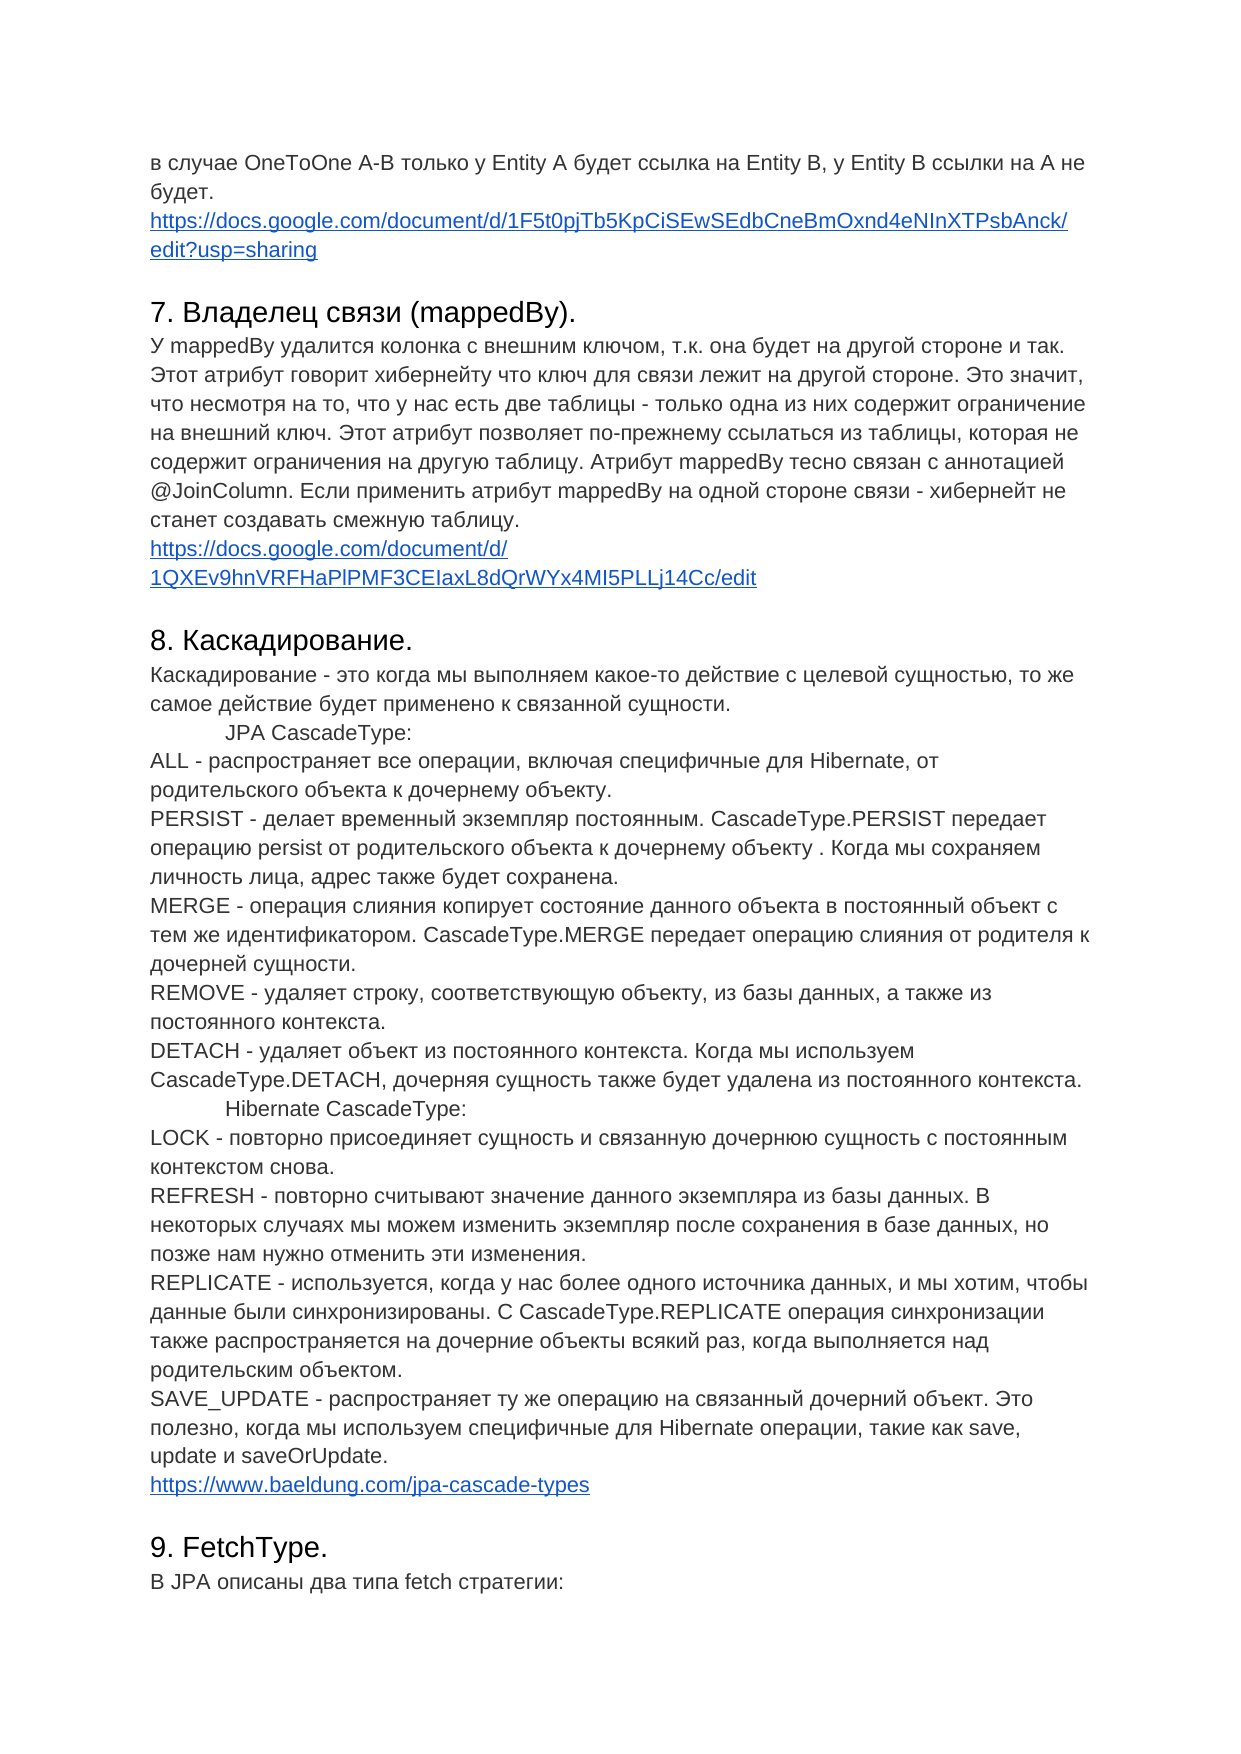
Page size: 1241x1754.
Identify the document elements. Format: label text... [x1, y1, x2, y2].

text REFRESH - повторно считывают значение данного экземпляра из базы данных. В некоторых случаях мы можем изменить экземпляр после сохранения в базе данных, но позже нам нужно отменить эти изменения. [150, 1183, 1090, 1266]
text В JPA описаны два типа fetch стратегии: [150, 1569, 1090, 1594]
text Этот атрибут говорит хибернейту что ключ для связи лежит на другой стороне. Это значит, что несмотря на то, что у нас есть две таблицы - только одна из них содержит ограничение на внешний ключ. Этот атрибут позволяет по-прежнему ссылаться из таблицы, которая не содержит ограничения на другую таблицу. Атрибут mappedBy тесно связан с аннотацией @JoinColumn. Если применить атрибут mappedBy на одной стороне связи - хибернейт не станет создавать смежную таблицу. [150, 362, 1090, 532]
text Каскадирование - это когда мы выполняем какое-то действие с целевой сущностью, то же самое действие будет применено к связанной сущности. [150, 661, 1090, 716]
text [150, 150, 1090, 204]
text REMOVE - удаляет строку, соответствующую объекту, из базы данных, а также из постоянного контекста. [150, 980, 1090, 1034]
text https://www.baeldung.com/jpa-cascade-types [150, 1472, 1090, 1497]
text https://docs.google.com/document/d/1QXEv9hnVRFHaPlPMF3CEIaxL8dQrWYx4MI5PLLj14Cc/edit [150, 536, 1090, 590]
text 9. FetchType. [150, 1530, 1090, 1564]
text LOCK - повторно присоединяет сущность и связанную дочернюю сущность с постоянным контекстом снова. [150, 1125, 1090, 1179]
text 8. Каскадирование. [150, 623, 1090, 656]
text DETACH - удаляет объект из постоянного контекста. Когда мы используем CascadeType.DETACH, дочерняя сущность также будет удалена из постоянного контекста. [150, 1038, 1090, 1092]
text https://docs.google.com/document/d/1F5t0pjTb5KpCiSEwSEdbCneBmOxnd4eNInXTPsbAnck/edit?usp=sharing [150, 208, 1090, 262]
text PERSIST - делает временный экземпляр постоянным. CascadeType.PERSIST передает операцию persist от родительского объекта к дочернему объекту . Когда мы сохраняем личность лица, адрес также будет сохранена. [150, 806, 1090, 889]
text ALL - распространяет все операции, включая специфичные для Hibernate, от родительского объекта к дочернему объекту. [150, 748, 1090, 802]
text У mappedBy удалится колонка с внешним ключом, т.к. она будет на другой стороне и так. [150, 333, 1090, 358]
text JPA CascadeType: [150, 719, 1090, 744]
text Hibernate CascadeType: [150, 1096, 1090, 1121]
text 7. Владелец связи (mappedBy). [150, 295, 1090, 328]
text MERGE - операция слияния копирует состояние данного объекта в постоянный объект с тем же идентификатором. CascadeType.MERGE передает операцию слияния от родителя к дочерней сущности. [150, 893, 1090, 976]
text SAVE_UPDATE - распространяет ту же операцию на связанный дочерний объект. Это полезно, когда мы используем специфичные для Hibernate операции, такие как save, update и saveOrUpdate. [150, 1385, 1090, 1468]
text REPLICATE - используется, когда у нас более одного источника данных, и мы хотим, чтобы данные были синхронизированы. С CascadeType.REPLICATE операция синхронизации также распространяется на дочерние объекты всякий раз, когда выполняется над родительским объектом. [150, 1269, 1090, 1382]
